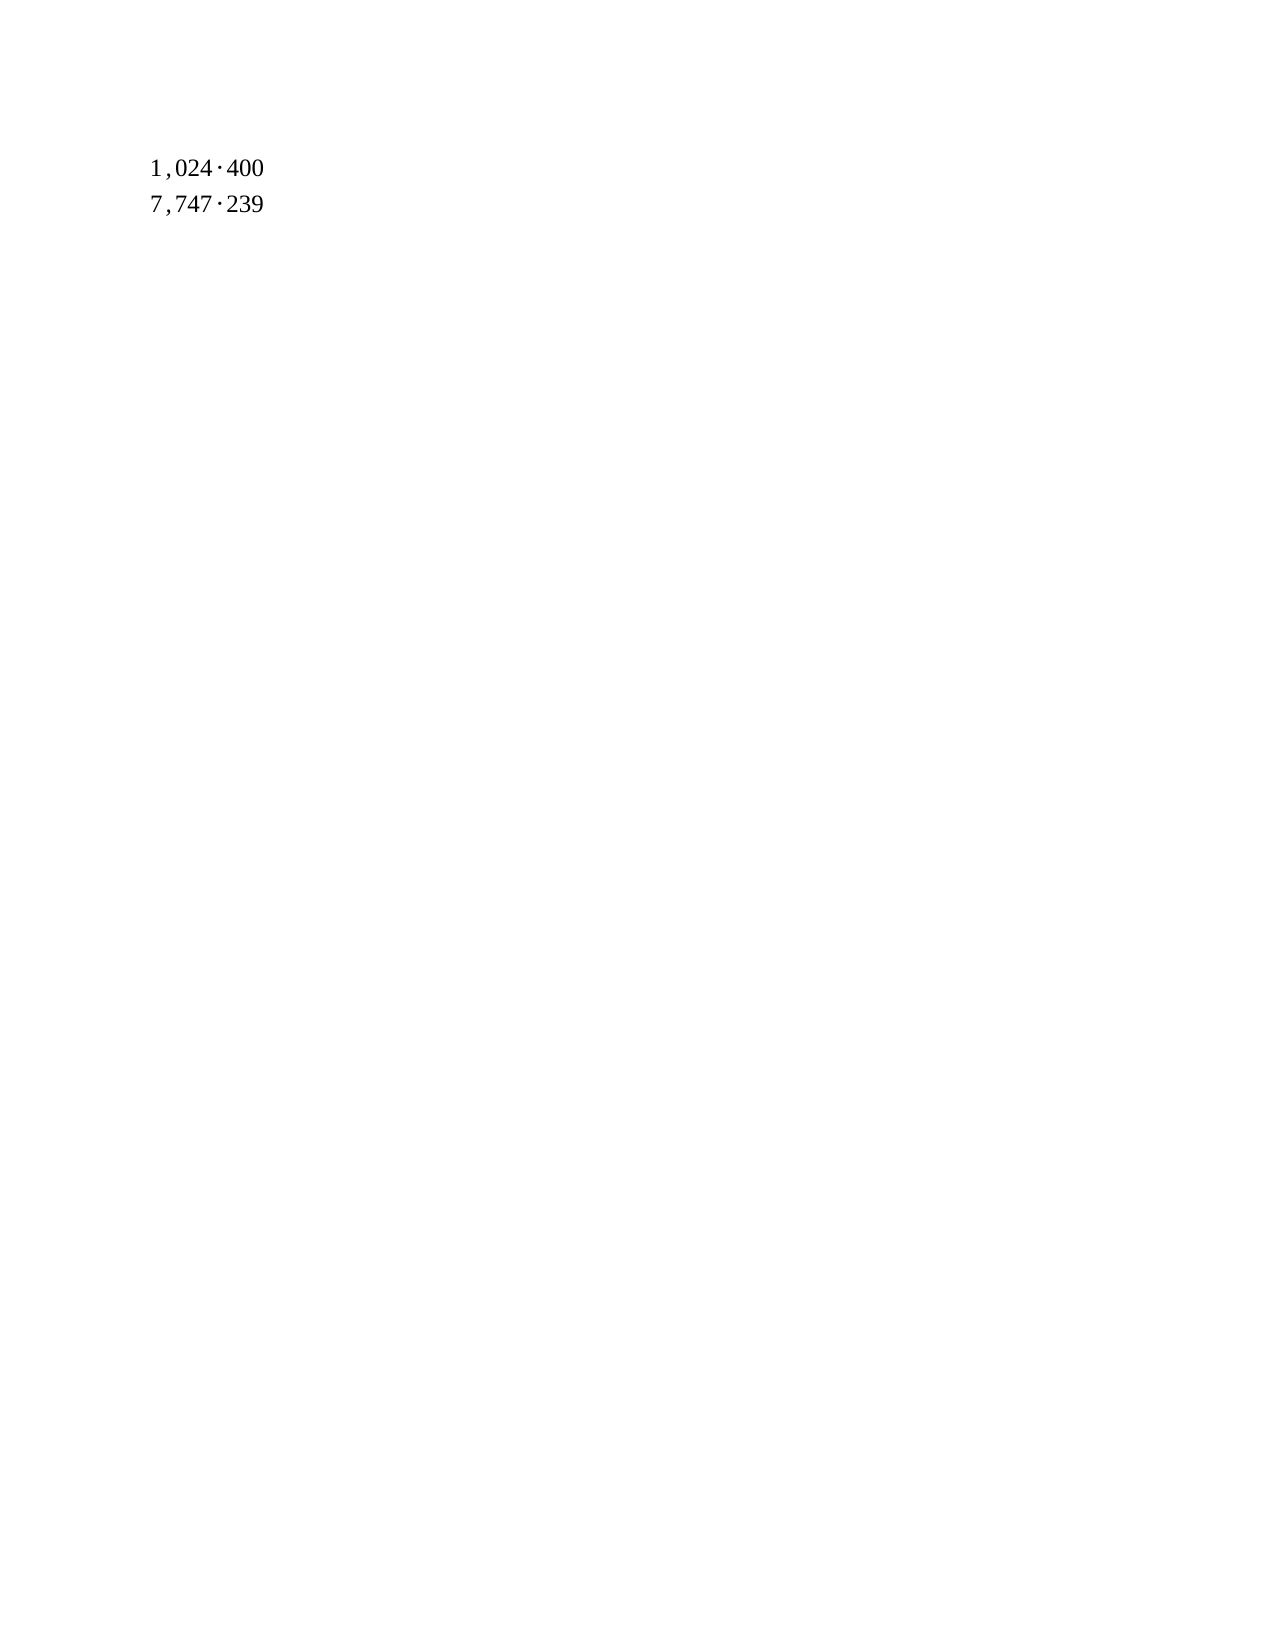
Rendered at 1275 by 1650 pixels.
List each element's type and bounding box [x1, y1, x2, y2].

table_cell [139, 150, 1275, 186]
table_cell [139, 186, 1275, 222]
